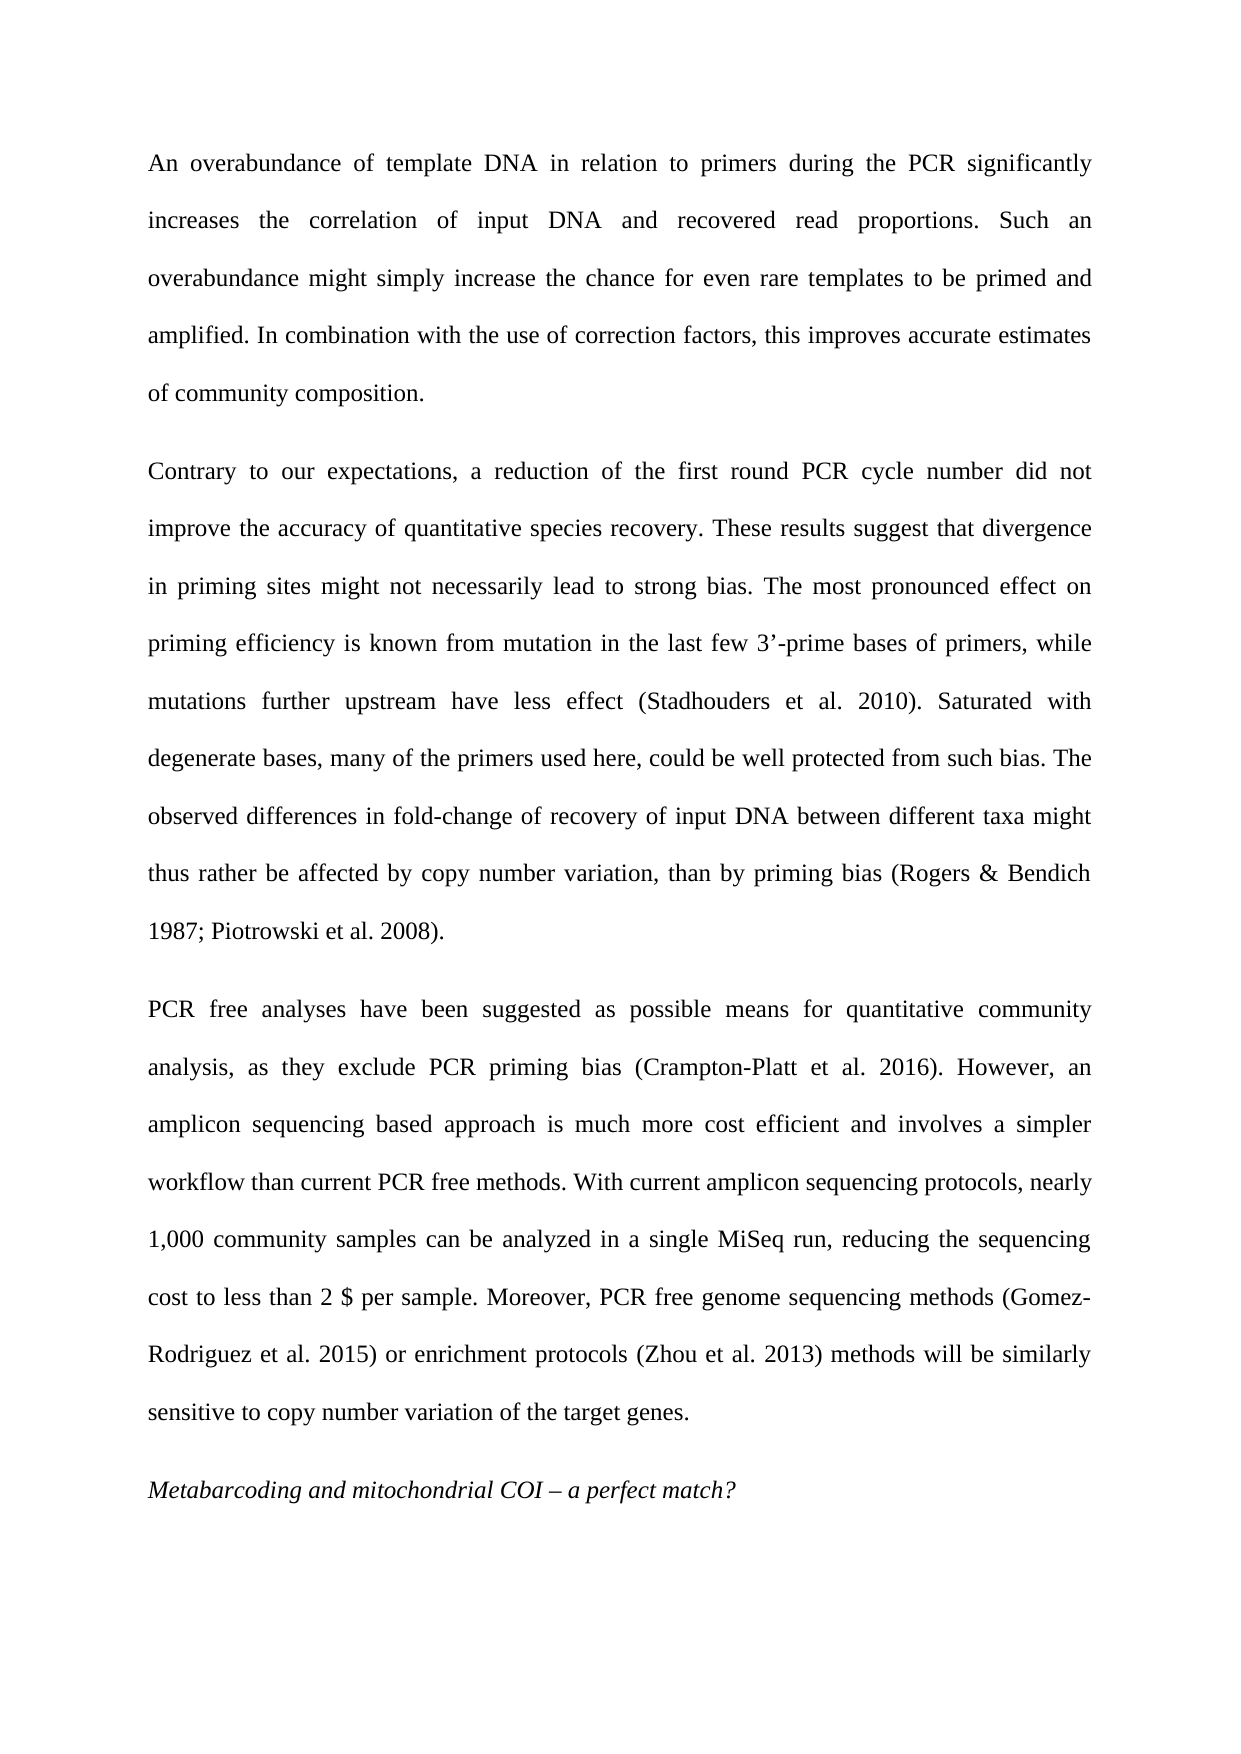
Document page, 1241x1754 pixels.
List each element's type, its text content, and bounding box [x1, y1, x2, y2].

text Metabarcoding and mitochondrial COI – a perfect match? [148, 1475, 1093, 1504]
text PCR free analyses have been suggested as possible means for quantitative community analysis, as they exclude PCR priming bias (Crampton-Platt et al. 2016). However, an amplicon sequencing based approach is much more cost efficient and involves a simpler workflow than current PCR free methods. With current amplicon sequencing protocols, nearly 1,000 community samples can be analyzed in a single MiSeq run, reducing the sequencing cost to less than 2 $ per sample. Moreover, PCR free genome sequencing methods (Gomez-Rodriguez et al. 2015) or enrichment protocols (Zhou et al. 2013) methods will be similarly sensitive to copy number variation of the target genes. [148, 994, 1093, 1426]
text Contrary to our expectations, a reduction of the first round PCR cycle number did not improve the accuracy of quantitative species recovery. These results suggest that divergence in priming sites might not necessarily lead to strong bias. The most pronounced effect on priming efficiency is known from mutation in the last few 3’-prime bases of primers, while mutations further upstream have less effect (Stadhouders et al. 2010). Saturated with degenerate bases, many of the primers used here, could be well protected from such bias. The observed differences in fold-change of recovery of input DNA between different taxa might thus rather be affected by copy number variation, than by priming bias (Rogers & Bendich 1987; Piotrowski et al. 2008). [148, 456, 1093, 945]
text An overabundance of template DNA in relation to primers during the PCR significantly increases the correlation of input DNA and recovered read proportions. Such an overabundance might simply increase the chance for even rare templates to be primed and amplified. In combination with the use of correction factors, this improves accurate estimates of community composition. [148, 148, 1093, 406]
